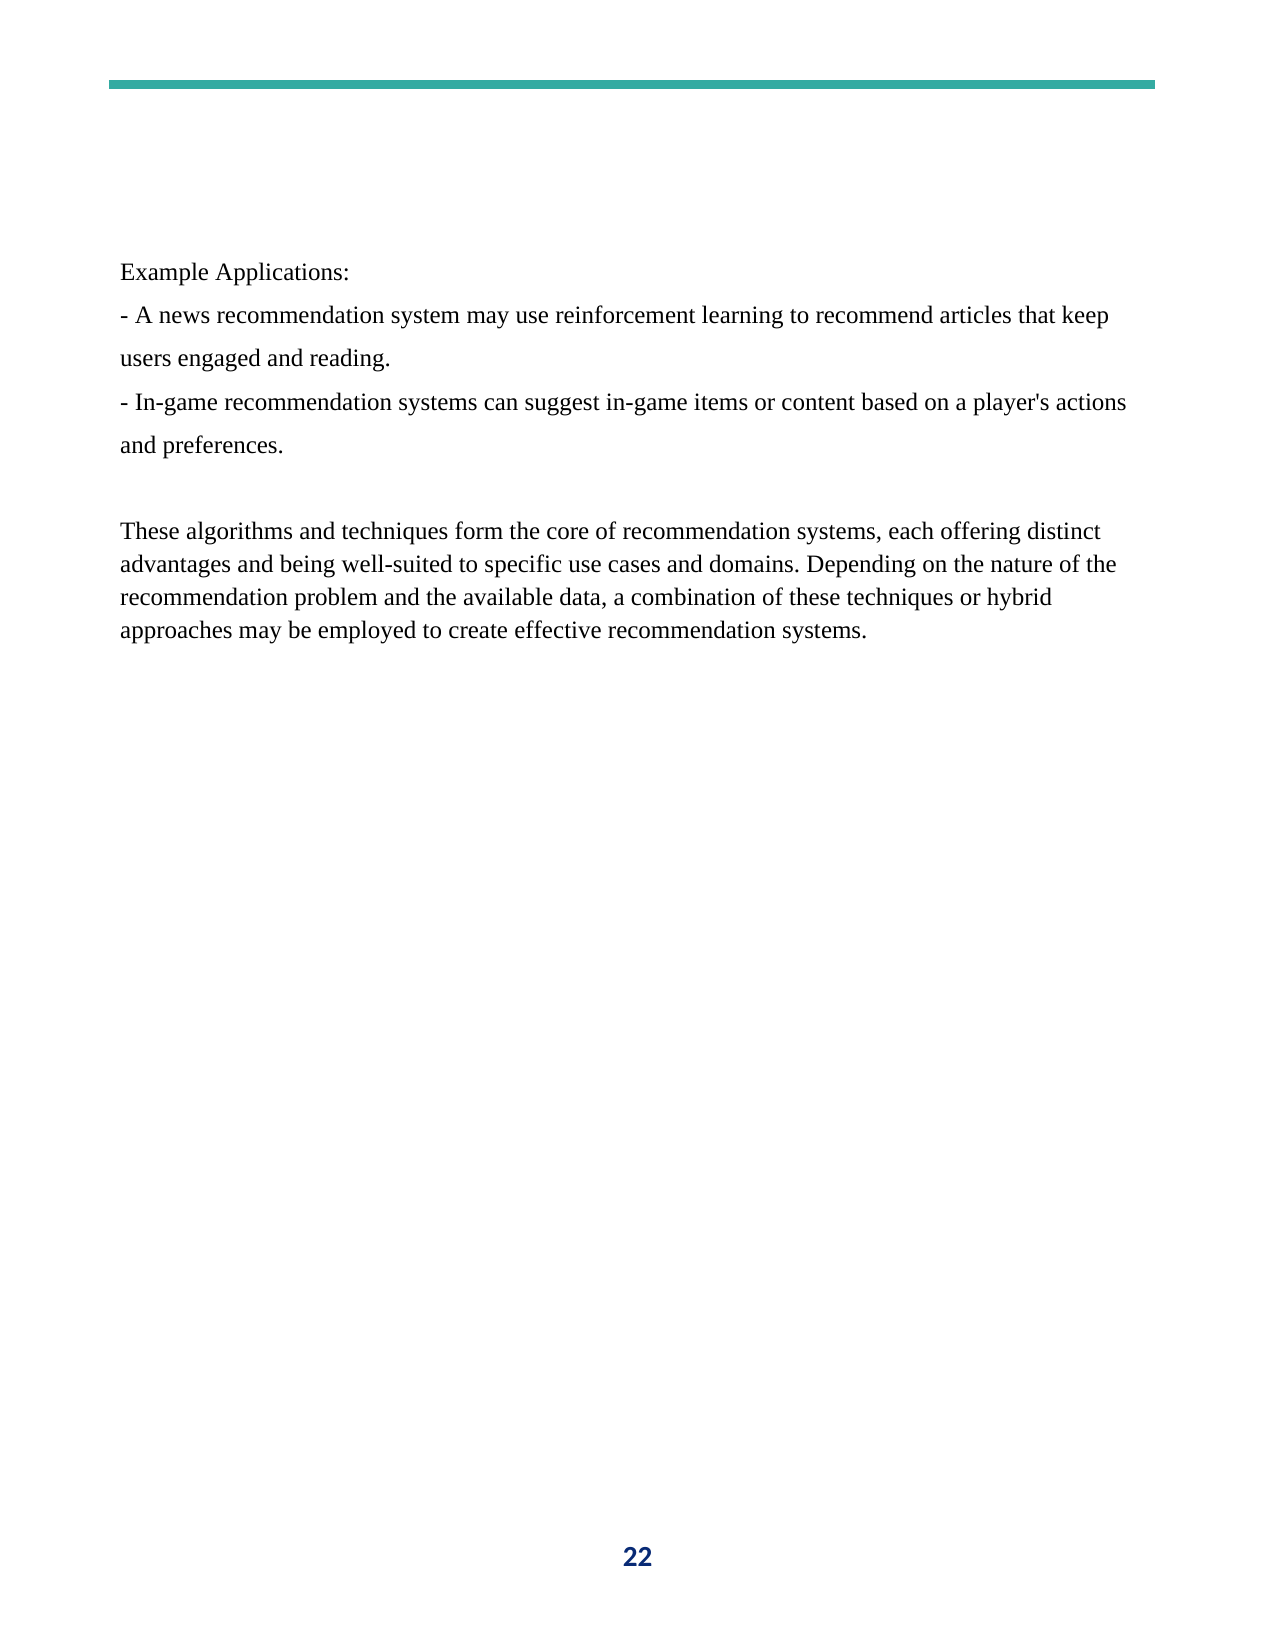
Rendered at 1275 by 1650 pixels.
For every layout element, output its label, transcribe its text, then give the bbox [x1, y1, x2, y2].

text These algorithms and techniques form the core of recommendation systems, each offering distinct advantages and being well-suited to specific use cases and domains. Depending on the nature of the recommendation problem and the available data, a combination of these techniques or hybrid approaches may be employed to create effective recommendation systems. [120, 516, 1155, 644]
text - In-game recommendation systems can suggest in-game items or content based on a player's actions and preferences. [120, 387, 1155, 458]
text - A news recommendation system may use reinforcement learning to recommend articles that keep users engaged and reading. [120, 300, 1155, 372]
text Example Applications: [120, 257, 1155, 286]
